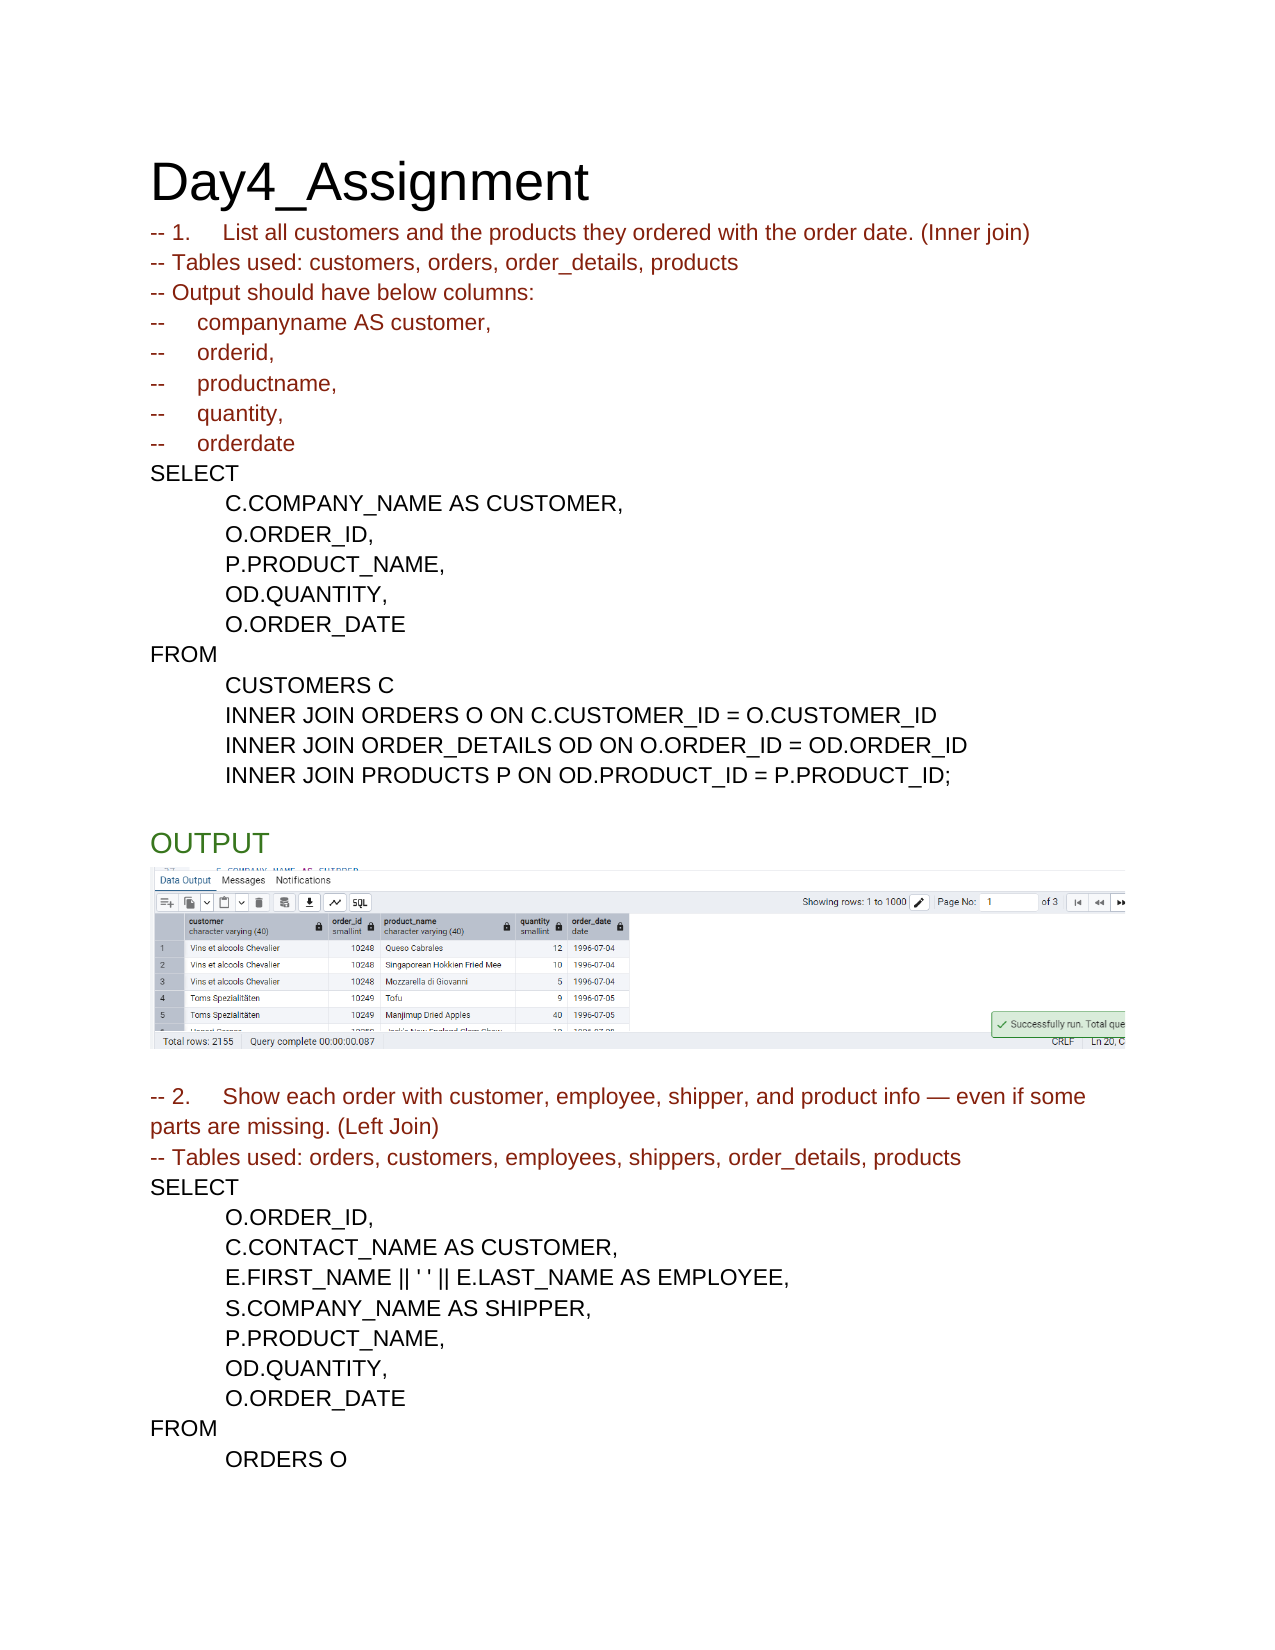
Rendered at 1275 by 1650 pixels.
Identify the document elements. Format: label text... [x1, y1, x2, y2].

text SELECT [150, 460, 1125, 487]
text -- productname, [150, 369, 1125, 396]
text S.COMPANY_NAME AS SHIPPER, [150, 1294, 1125, 1321]
text FROM [150, 1415, 1125, 1442]
text -- 2. Show each order with customer, employee, shipper, and product info — even if some parts are missing. (Left Join) [150, 1083, 1125, 1139]
picture [150, 867, 1125, 1049]
text INNER JOIN ORDER_DETAILS OD ON O.ORDER_ID = OD.ORDER_ID [150, 732, 1125, 758]
text P.PRODUCT_NAME, [150, 551, 1125, 577]
text -- orderid, [150, 339, 1125, 366]
text SELECT [150, 1174, 1125, 1200]
text O.ORDER_DATE [150, 611, 1125, 638]
text E.FIRST_NAME || ' ' || E.LAST_NAME AS EMPLOYEE, [150, 1264, 1125, 1291]
text ORDERS O [150, 1446, 1125, 1472]
subtitle OUTPUT [150, 826, 1125, 859]
text C.CONTACT_NAME AS CUSTOMER, [150, 1234, 1125, 1260]
text -- quantity, [150, 400, 1125, 426]
text FROM [150, 641, 1125, 668]
text -- Tables used: customers, orders, order_details, products [150, 249, 1125, 275]
text INNER JOIN ORDERS O ON C.CUSTOMER_ID = O.CUSTOMER_ID [150, 702, 1125, 728]
text -- orderdate [150, 430, 1125, 456]
text -- Output should have below columns: [150, 279, 1125, 305]
text -- 1. List all customers and the products they ordered with the order date. (Inner join) [150, 218, 1125, 245]
text O.ORDER_ID, [150, 521, 1125, 547]
text CUSTOMERS C [150, 672, 1125, 698]
title Day4_Assignment [150, 150, 1125, 212]
text O.ORDER_DATE [150, 1385, 1125, 1411]
text OD.QUANTITY, [150, 581, 1125, 607]
text OD.QUANTITY, [150, 1355, 1125, 1381]
text O.ORDER_ID, [150, 1204, 1125, 1230]
text P.PRODUCT_NAME, [150, 1325, 1125, 1351]
text -- Tables used: orders, customers, employees, shippers, order_details, products [150, 1143, 1125, 1170]
text C.COMPANY_NAME AS CUSTOMER, [150, 490, 1125, 517]
text INNER JOIN PRODUCTS P ON OD.PRODUCT_ID = P.PRODUCT_ID; [150, 762, 1125, 789]
text -- companyname AS customer, [150, 309, 1125, 336]
